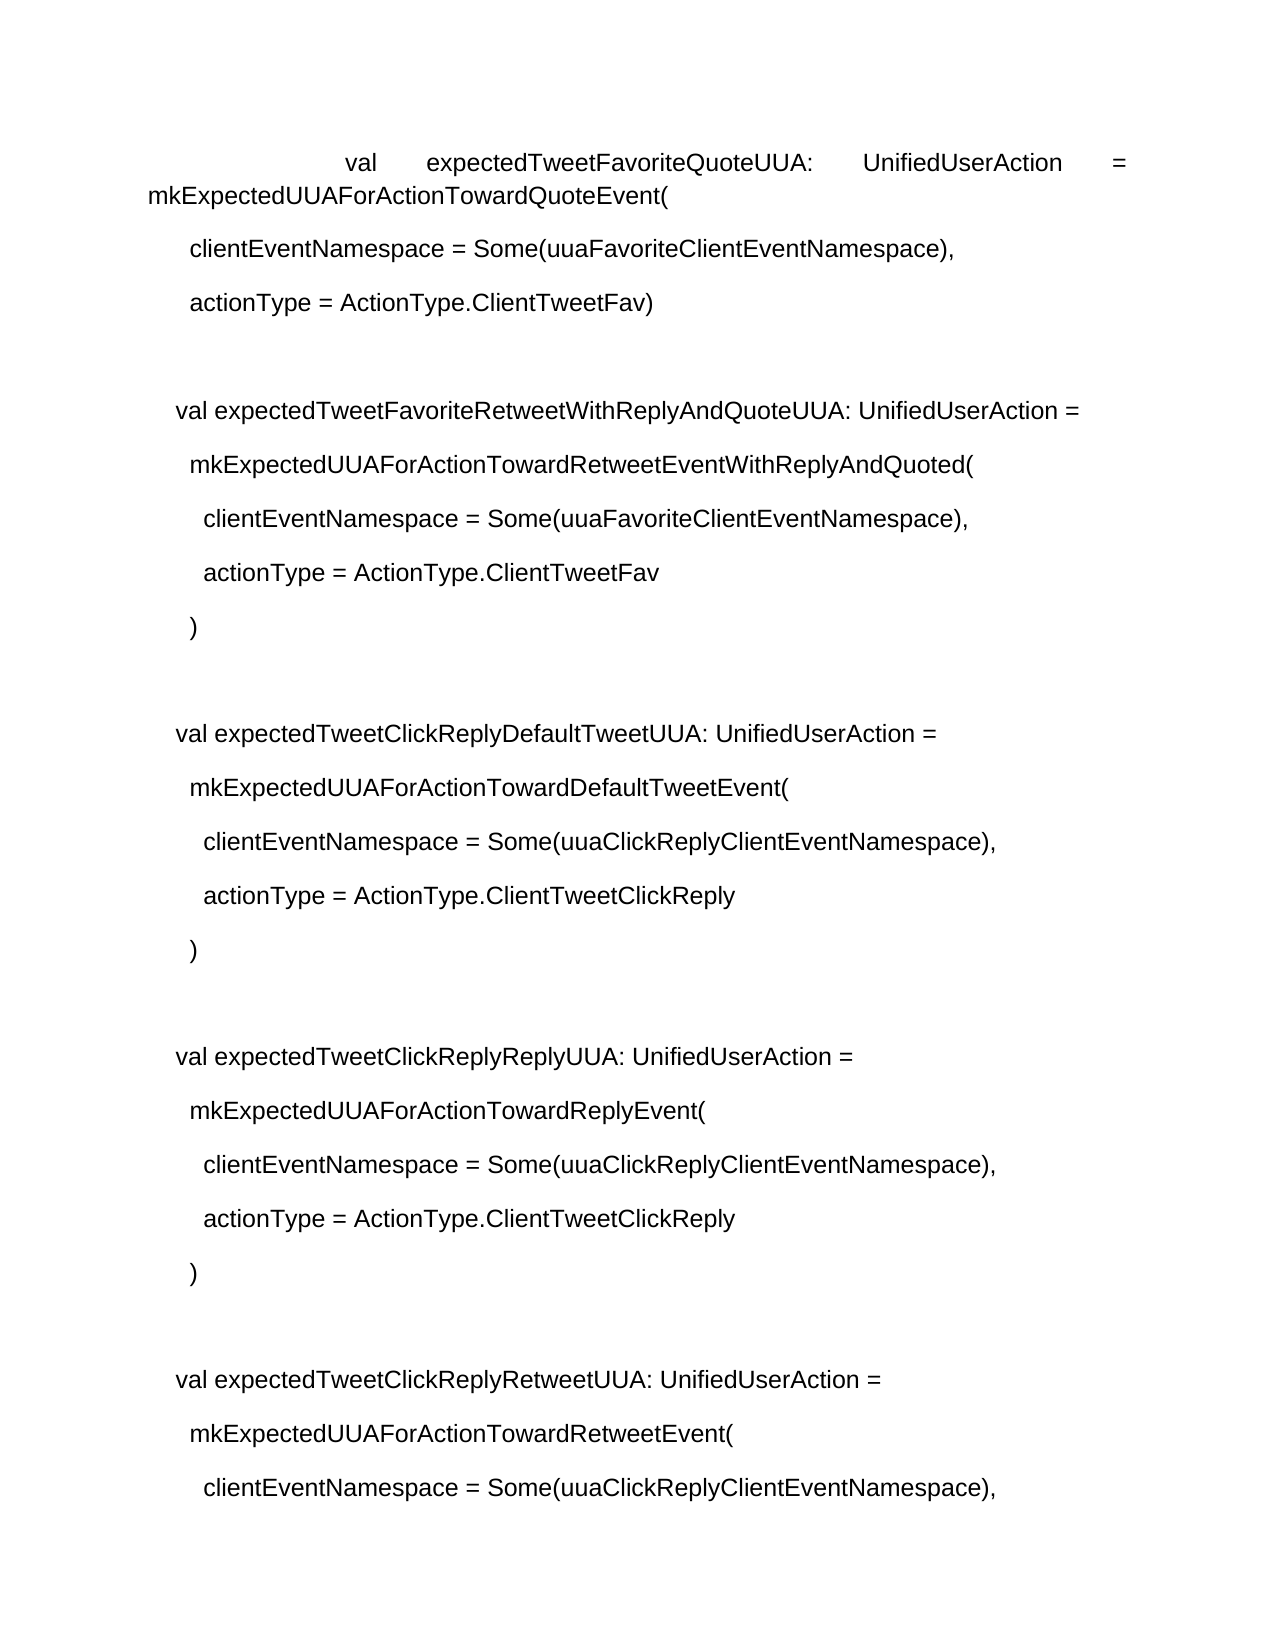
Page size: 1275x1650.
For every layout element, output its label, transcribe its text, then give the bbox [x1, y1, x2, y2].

text clientEventNamespace = Some(uuaClickReplyClientEventNamespace), [148, 1150, 1127, 1179]
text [148, 1473, 1127, 1502]
text val expectedTweetClickReplyReplyUUA: UnifiedUserAction = [148, 1042, 1127, 1071]
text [148, 234, 1127, 263]
text clientEventNamespace = Some(uuaFavoriteClientEventNamespace), [148, 504, 1127, 532]
text mkExpectedUUAForActionTowardReplyEvent( [148, 1096, 1127, 1125]
text actionType = ActionType.ClientTweetFav [148, 558, 1127, 586]
text actionType = ActionType.ClientTweetClickReply [148, 1204, 1127, 1233]
text actionType = ActionType.ClientTweetFav) [148, 288, 1127, 317]
text val expectedTweetFavoriteQuoteUUA: UnifiedUserAction = mkExpectedUUAForActionTowardQuoteEvent( [148, 148, 1127, 209]
text ) [148, 934, 1127, 963]
text ) [148, 1258, 1127, 1286]
text mkExpectedUUAForActionTowardDefaultTweetEvent( [148, 773, 1127, 802]
text ) [148, 611, 1127, 640]
text clientEventNamespace = Some(uuaClickReplyClientEventNamespace), [148, 827, 1127, 856]
text mkExpectedUUAForActionTowardRetweetEventWithReplyAndQuoted( [148, 450, 1127, 479]
text val expectedTweetClickReplyRetweetUUA: UnifiedUserAction = [148, 1365, 1127, 1394]
text val expectedTweetClickReplyDefaultTweetUUA: UnifiedUserAction = [148, 719, 1127, 748]
text mkExpectedUUAForActionTowardRetweetEvent( [148, 1419, 1127, 1448]
text val expectedTweetFavoriteRetweetWithReplyAndQuoteUUA: UnifiedUserAction = [148, 396, 1127, 425]
text actionType = ActionType.ClientTweetClickReply [148, 881, 1127, 909]
